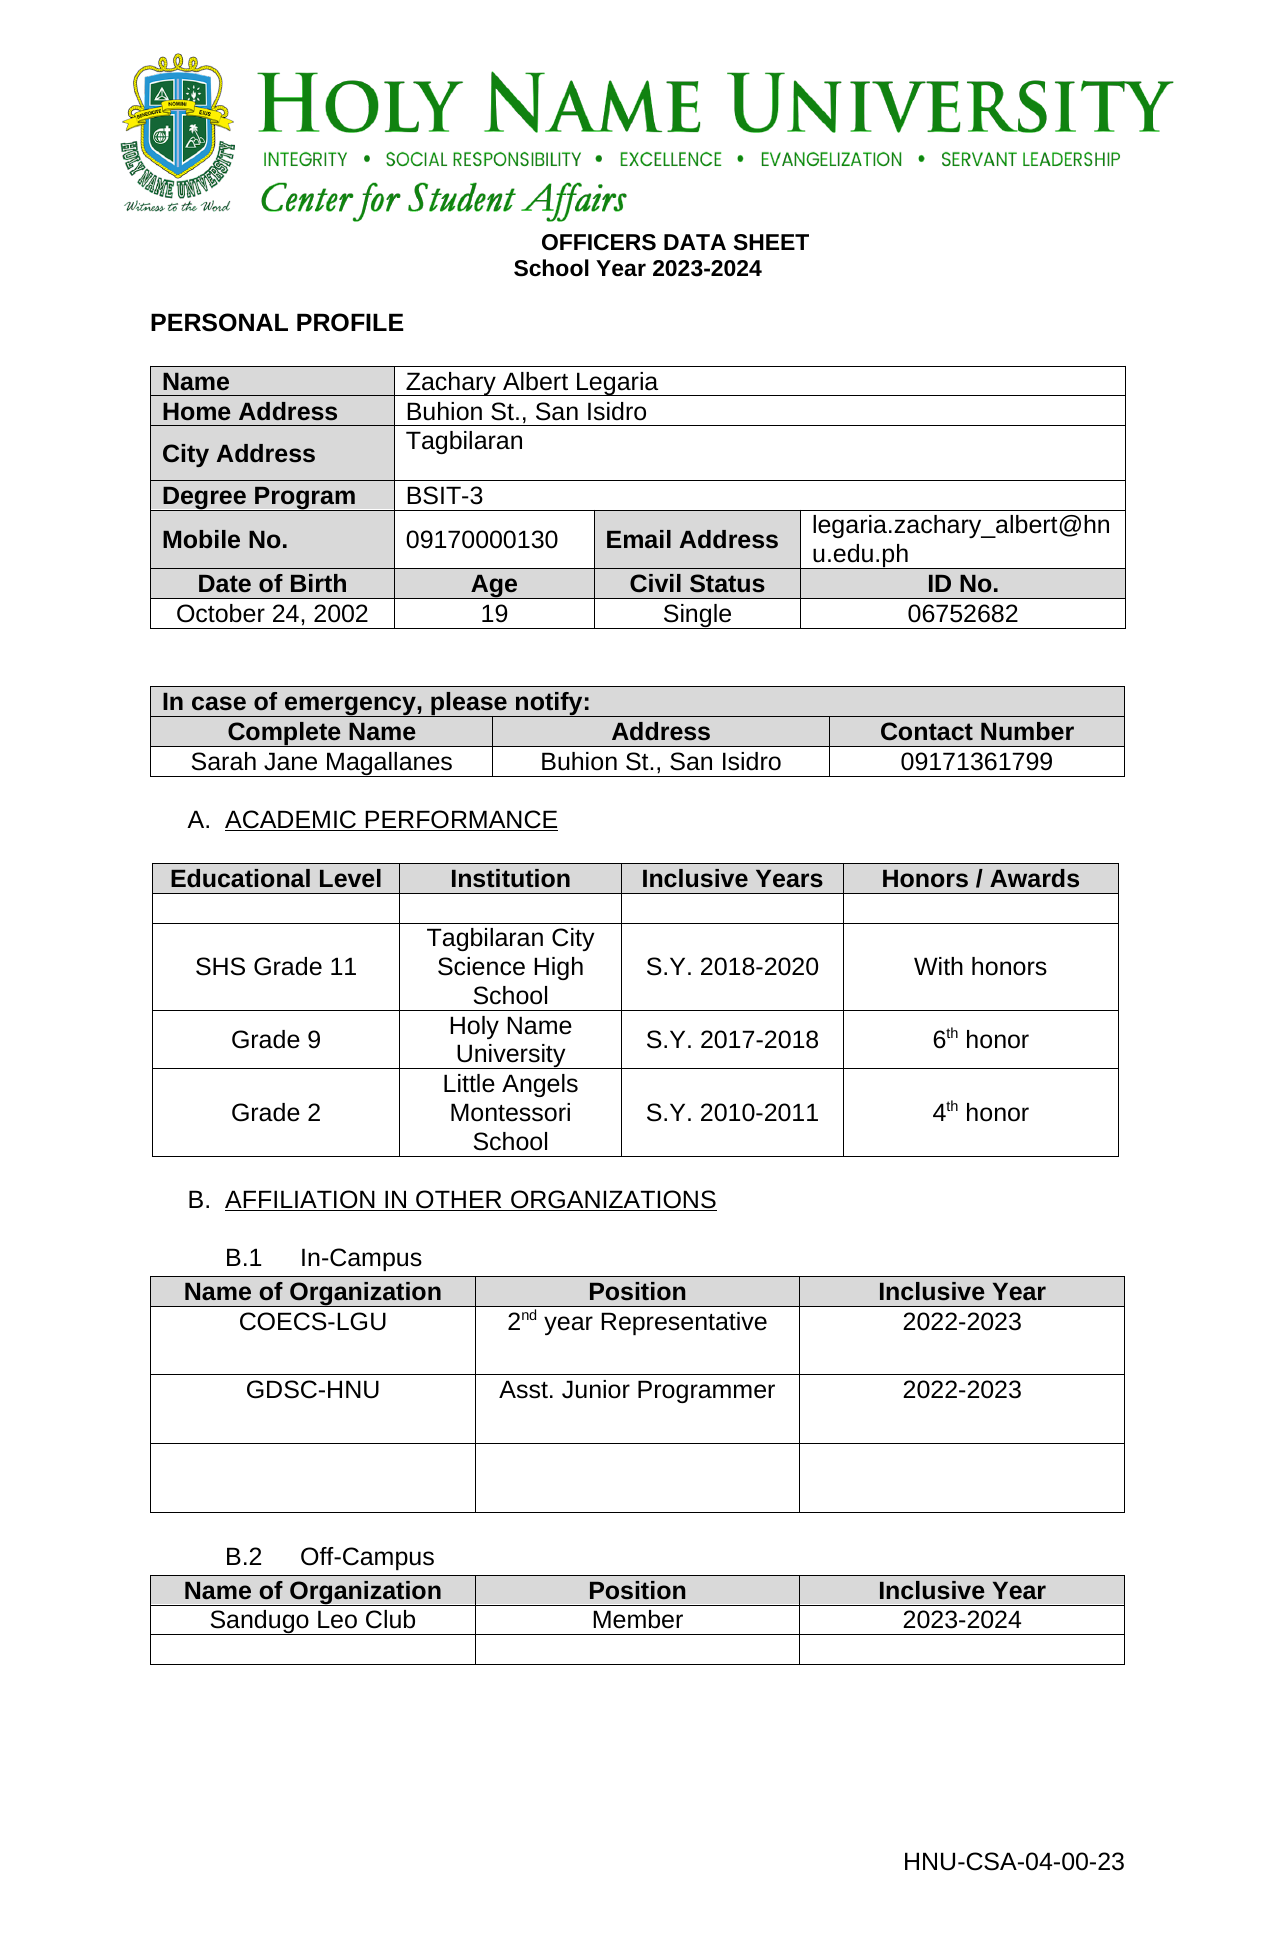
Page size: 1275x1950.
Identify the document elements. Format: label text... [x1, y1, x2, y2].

table_header Educational Level [153, 864, 399, 893]
table_cell SHS Grade 11 [153, 924, 399, 1010]
list ACADEMIC PERFORMANCE [187, 805, 1125, 834]
table_cell Tagbilaran City Science High School [400, 924, 621, 1010]
table_header Inclusive Year [800, 1277, 1124, 1306]
table_cell [151, 1444, 475, 1512]
table_cell Contact Number [830, 717, 1124, 746]
table_cell Degree Program [151, 481, 394, 509]
text OFFICERS DATA SHEET [150, 229, 1125, 255]
table_cell 2023-2024 [800, 1606, 1124, 1634]
table_cell [476, 1444, 799, 1512]
table_cell Buhion St., San Isidro [395, 396, 1125, 425]
table_cell Holy Name University [400, 1011, 621, 1068]
table_cell S.Y. 2010-2011 [622, 1069, 843, 1156]
table_cell 06752682 [801, 599, 1125, 628]
text School Year 2023-2024 [150, 255, 1125, 282]
table_cell Sarah Jane Magallanes [151, 747, 492, 776]
table_cell Home Address [151, 396, 394, 425]
table_cell 4th honor [844, 1069, 1118, 1156]
table_header Honors / Awards [844, 864, 1118, 893]
table_cell Mobile No. [151, 511, 394, 568]
table_cell [622, 894, 843, 922]
table_cell Grade 2 [153, 1069, 399, 1156]
table_header Inclusive Year [800, 1576, 1124, 1604]
table_cell October 24, 2002 [151, 599, 394, 628]
list AFFILIATION IN OTHER ORGANIZATIONS [187, 1185, 1125, 1214]
table_cell 09170000130 [395, 511, 594, 568]
table_cell ID No. [801, 569, 1125, 598]
table_cell Asst. Junior Programmer [476, 1375, 799, 1443]
table_cell Member [476, 1606, 799, 1634]
table_cell S.Y. 2018-2020 [622, 924, 843, 1010]
table_cell 2nd year Representative [476, 1307, 799, 1374]
table_cell Address [493, 717, 829, 746]
table_cell Single [595, 599, 800, 628]
table_cell 2022-2023 [800, 1375, 1124, 1443]
table_cell With honors [844, 924, 1118, 1010]
table_cell [151, 1635, 475, 1664]
table_cell [476, 1635, 799, 1664]
table_cell [844, 894, 1118, 922]
table_cell Email Address [595, 511, 800, 568]
table_cell Sandugo Leo Club [151, 1606, 475, 1634]
table_header Name of Organization [151, 1576, 475, 1604]
text B.1 In-Campus [150, 1243, 1125, 1272]
picture [0, 1, 1275, 254]
table_cell Little Angels Montessori School [400, 1069, 621, 1156]
table_header Position [476, 1277, 799, 1306]
table_cell [153, 894, 399, 922]
table_header Position [476, 1576, 799, 1604]
table_cell 2022-2023 [800, 1307, 1124, 1374]
table_cell [400, 894, 621, 922]
table_cell [800, 1635, 1124, 1664]
table_cell Date of Birth [151, 569, 394, 598]
table_cell 09171361799 [830, 747, 1124, 776]
table_header Name [151, 367, 394, 395]
table_cell COECS-LGU [151, 1307, 475, 1374]
table_cell Grade 9 [153, 1011, 399, 1068]
table_cell [800, 1444, 1124, 1512]
table_cell 6th honor [844, 1011, 1118, 1068]
table_header Institution [400, 864, 621, 893]
table_header Zachary Albert Legaria [395, 367, 1125, 395]
table_cell S.Y. 2017-2018 [622, 1011, 843, 1068]
table_cell Tagbilaran [395, 426, 1125, 480]
table_cell Buhion St., San Isidro [493, 747, 829, 776]
table_header Name of Organization [151, 1277, 475, 1306]
table_header Inclusive Years [622, 864, 843, 893]
table_cell legaria.zachary_albert@hnu.edu.ph [801, 511, 1125, 568]
table_cell Age [395, 569, 594, 598]
table_cell Complete Name [151, 717, 492, 746]
table_cell City Address [151, 426, 394, 480]
table_cell Civil Status [595, 569, 800, 598]
table_header In case of emergency, please notify: [151, 687, 1124, 716]
table_cell 19 [395, 599, 594, 628]
text PERSONAL PROFILE [150, 308, 1125, 337]
table_cell GDSC-HNU [151, 1375, 475, 1443]
text B.2 Off-Campus [150, 1542, 1125, 1570]
table_cell BSIT-3 [395, 481, 1125, 509]
